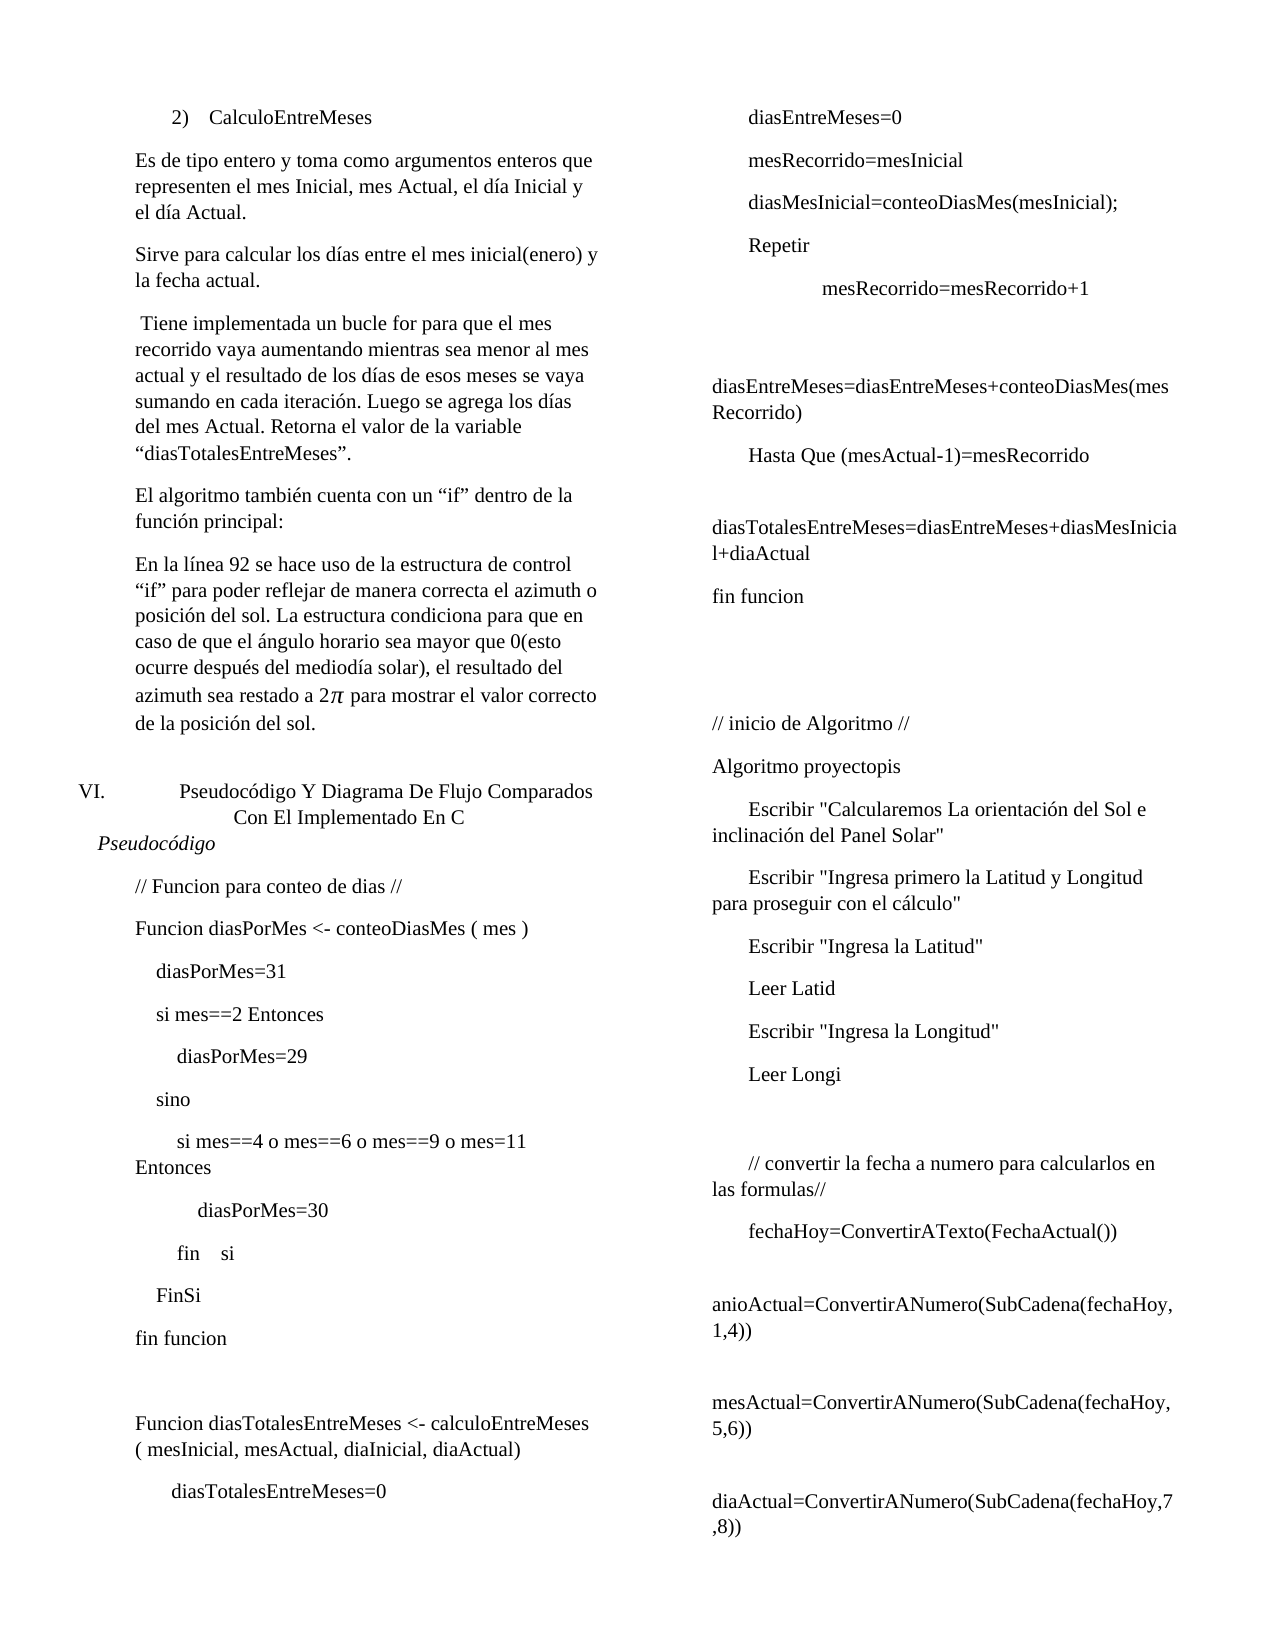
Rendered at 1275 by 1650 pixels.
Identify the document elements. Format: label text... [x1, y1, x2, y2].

text Hasta Que (mesActual-1)=mesRecorrido [712, 442, 1177, 467]
text fechaHoy=ConvertirATexto(FechaActual()) [712, 1219, 1177, 1243]
text anioActual=ConvertirANumero(SubCadena(fechaHoy,1,4)) [712, 1262, 1177, 1342]
text diaActual=ConvertirANumero(SubCadena(fechaHoy,7,8)) [712, 1459, 1177, 1538]
text Funcion diasTotalesEntreMeses <- calculoEntreMeses ( mesInicial, mesActual, diaInicial, diaActual) [135, 1411, 601, 1461]
text FinSi [135, 1283, 601, 1307]
text Funcion diasPorMes <- conteoDiasMes ( mes ) [135, 916, 601, 940]
list Pseudocódigo Y Diagrama De Flujo Comparados Con El Implementado En C [97, 779, 601, 829]
text Es de tipo entero y toma como argumentos enteros que representen el mes Inicial, mes Actual, el día Inicial y el día Actual. [135, 148, 601, 224]
text diasEntreMeses=0 [712, 105, 1177, 129]
text Escribir "Calcularemos La orientación del Sol e inclinación del Panel Solar" [712, 797, 1177, 847]
text Escribir "Ingresa la Longitud" [712, 1019, 1177, 1043]
text Escribir "Ingresa la Latitud" [712, 934, 1177, 958]
text // convertir la fecha a numero para calcularlos en las formulas// [712, 1151, 1177, 1201]
text mesRecorrido=mesRecorrido+1 [712, 276, 1177, 299]
text // Funcion para conteo de dias // [135, 874, 601, 898]
text fin si [135, 1241, 601, 1264]
text Algoritmo proyectopis [712, 754, 1177, 778]
text si mes==4 o mes==6 o mes==9 o mes=11 Entonces [135, 1129, 601, 1179]
text Repetir [712, 233, 1177, 257]
text El algoritmo también cuenta con un “if” dentro de la función principal: [135, 483, 601, 533]
text si mes==2 Entonces [135, 1002, 601, 1026]
text diasMesInicial=conteoDiasMes(mesInicial); [712, 190, 1177, 214]
text diasTotalesEntreMeses=0 [135, 1479, 601, 1503]
text Tiene implementada un bucle for para que el mes recorrido vaya aumentando mientras sea menor al mes actual y el resultado de los días de esos meses se vaya sumando en cada iteración. Luego se agrega los días del mes Actual. Retorna el valor de la variable “diasTotalesEntreMeses”. [135, 311, 601, 464]
text diasPorMes=30 [135, 1198, 601, 1222]
text fin funcion [135, 1326, 601, 1350]
text Escribir "Ingresa primero la Latitud y Longitud para proseguir con el cálculo" [712, 865, 1177, 915]
text mesRecorrido=mesInicial [712, 148, 1177, 172]
text fin funcion [712, 583, 1177, 608]
list CalculoEntreMeses [171, 105, 601, 129]
text // inicio de Algoritmo // [712, 711, 1177, 735]
list Pseudocódigo [97, 831, 601, 855]
text Leer Latid [712, 976, 1177, 1000]
text sino [135, 1087, 601, 1111]
text Sirve para calcular los días entre el mes inicial(enero) y la fecha actual. [135, 242, 601, 292]
text diasEntreMeses=diasEntreMeses+conteoDiasMes(mesRecorrido) [712, 318, 1177, 424]
text En la línea 92 se hace uso de la estructura de control “if” para poder reflejar de manera correcta el azimuth o posición del sol. La estructura condiciona para que en caso de que el ángulo horario sea mayor que 0(esto ocurre después del mediodía solar), el resultado del azimuth sea restado a 2 para mostrar el valor correcto de la posición del sol. [135, 552, 601, 735]
text diasPorMes=31 [135, 959, 601, 983]
text Leer Longi [712, 1061, 1177, 1086]
text mesActual=ConvertirANumero(SubCadena(fechaHoy,5,6)) [712, 1360, 1177, 1440]
text diasPorMes=29 [135, 1044, 601, 1068]
text diasTotalesEntreMeses=diasEntreMeses+diasMesInicial+diaActual [712, 485, 1177, 565]
